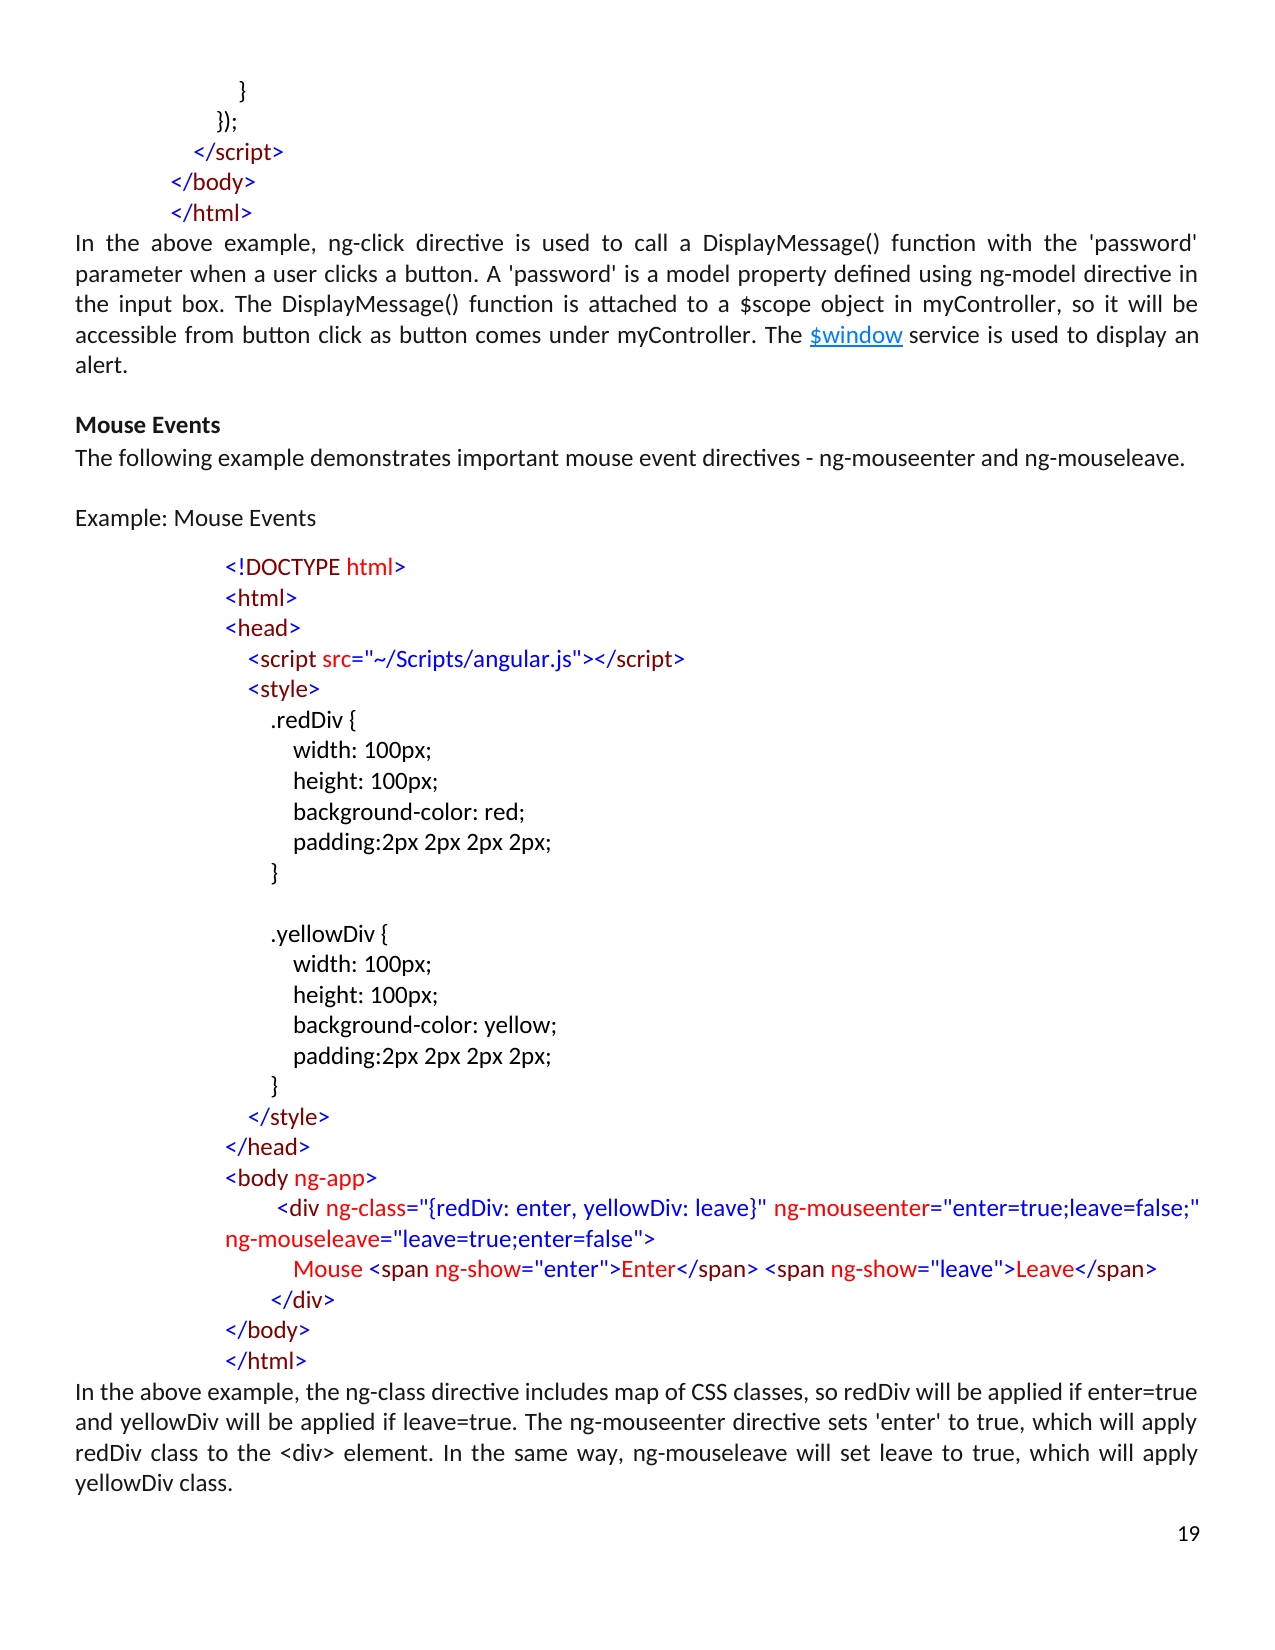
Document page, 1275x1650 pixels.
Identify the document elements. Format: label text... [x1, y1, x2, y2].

text <!DOCTYPE html> [225, 552, 1200, 582]
text height: 100px; [225, 765, 1200, 796]
text } [170, 75, 1200, 106]
text .redDiv { [225, 704, 1200, 735]
text </head> [225, 1131, 1200, 1162]
text </body> [225, 1314, 1200, 1345]
text The following example demonstrates important mouse event directives - ng-mouseenter and ng-mouseleave. [75, 442, 1200, 473]
text </style> [225, 1101, 1200, 1131]
text } [225, 857, 1200, 887]
text Mouse <span ng-show="enter">Enter</span> <span ng-show="leave">Leave</span> [225, 1253, 1200, 1284]
text In the above example, ng-click directive is used to call a DisplayMessage() function with the 'password' parameter when a user clicks a button. A 'password' is a model property defined using ng-model directive in the input box. The DisplayMessage() function is attached to a $scope object in myController, so it will be accessible from button click as button comes under myController. The $window service is used to display an alert. [75, 228, 1200, 380]
text </body> [170, 167, 1200, 197]
text <head> [225, 613, 1200, 643]
text }); [170, 106, 1200, 136]
text } [225, 1070, 1200, 1101]
text <div ng-class="{redDiv: enter, yellowDiv: leave}" ng-mouseenter="enter=true;leave=false;" ng-mouseleave="leave=true;enter=false"> [225, 1192, 1200, 1253]
text .yellowDiv { [225, 918, 1200, 948]
text <script src="~/Scripts/angular.js"></script> [225, 643, 1200, 674]
text padding:2px 2px 2px 2px; [225, 1040, 1200, 1070]
text width: 100px; [225, 948, 1200, 979]
text </div> [225, 1284, 1200, 1314]
text Example: Mouse Events [75, 502, 1200, 532]
text <style> [225, 674, 1200, 704]
text <html> [225, 582, 1200, 613]
text </html> [225, 1345, 1200, 1376]
text background-color: red; [225, 796, 1200, 826]
text In the above example, the ng-class directive includes map of CSS classes, so redDiv will be applied if enter=true and yellowDiv will be applied if leave=true. The ng-mouseenter directive sets 'enter' to true, which will apply redDiv class to the <div> element. In the same way, ng-mouseleave will set leave to true, which will apply yellowDiv class. [75, 1376, 1200, 1498]
text height: 100px; [225, 979, 1200, 1009]
subtitle Mouse Events [75, 409, 1200, 440]
text padding:2px 2px 2px 2px; [225, 826, 1200, 857]
text <body ng-app> [225, 1162, 1200, 1192]
text width: 100px; [225, 735, 1200, 765]
text </script> [170, 136, 1200, 167]
text </html> [170, 197, 1200, 228]
text background-color: yellow; [225, 1009, 1200, 1040]
